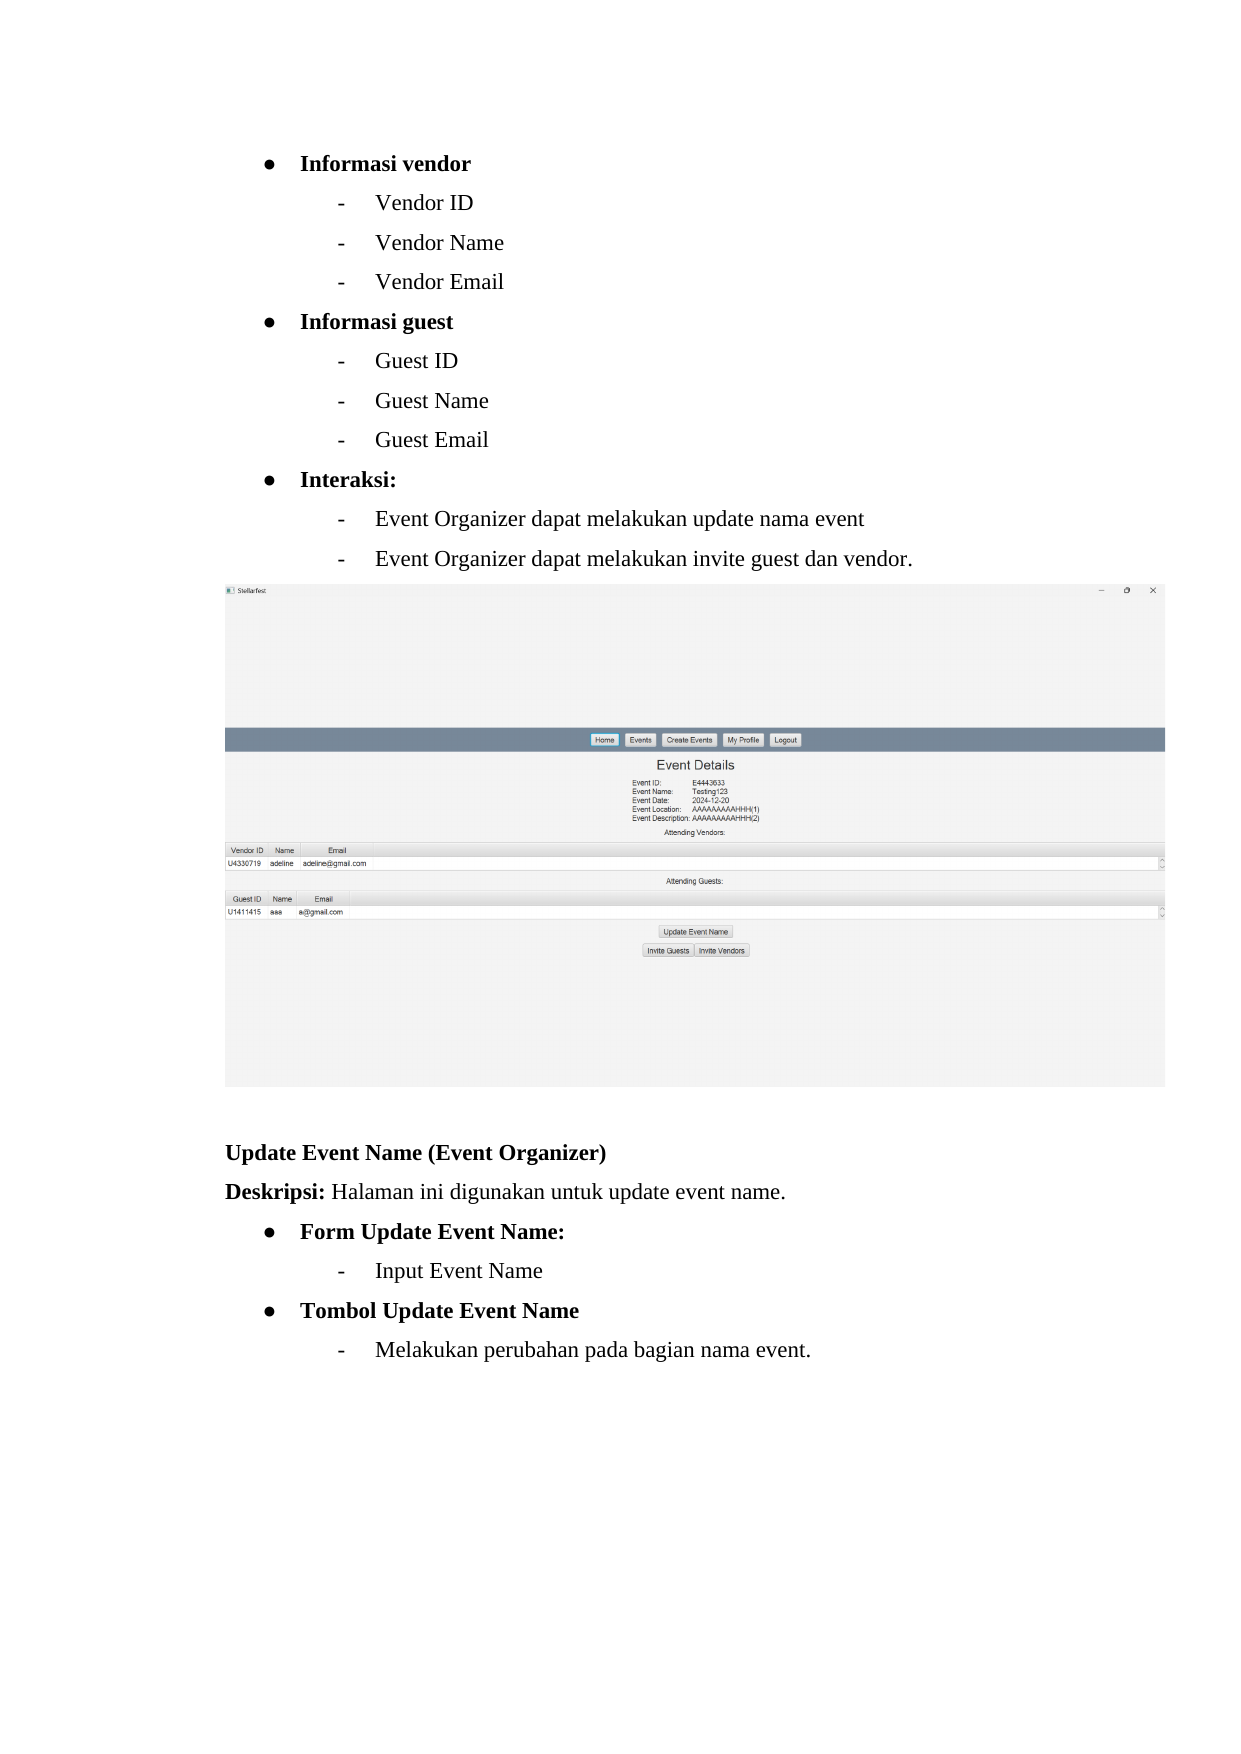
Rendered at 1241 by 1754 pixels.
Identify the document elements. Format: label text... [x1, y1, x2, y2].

text Deskripsi: Halaman ini digunakan untuk update event name. [225, 1178, 1090, 1205]
list Melakukan perubahan pada bagian nama event. [337, 1336, 1090, 1363]
list Vendor Email [337, 268, 1090, 295]
list Guest Email [337, 426, 1090, 453]
list Guest Name [337, 387, 1090, 413]
list Tombol Update Event Name [262, 1297, 1090, 1323]
list Form Update Event Name: [262, 1218, 1090, 1244]
list Vendor Name [337, 229, 1090, 255]
list Event Organizer dapat melakukan update nama event [337, 505, 1090, 532]
text Update Event Name (Event Organizer) [225, 1139, 1090, 1165]
list Event Organizer dapat melakukan invite guest dan vendor. [337, 545, 1090, 571]
list Interaksi: [262, 466, 1090, 492]
list Informasi guest [262, 308, 1090, 334]
list Input Event Name [337, 1257, 1090, 1284]
list Informasi vendor [262, 150, 1090, 176]
list Guest ID [337, 347, 1090, 374]
picture [225, 584, 1166, 1087]
list Vendor ID [337, 189, 1090, 216]
